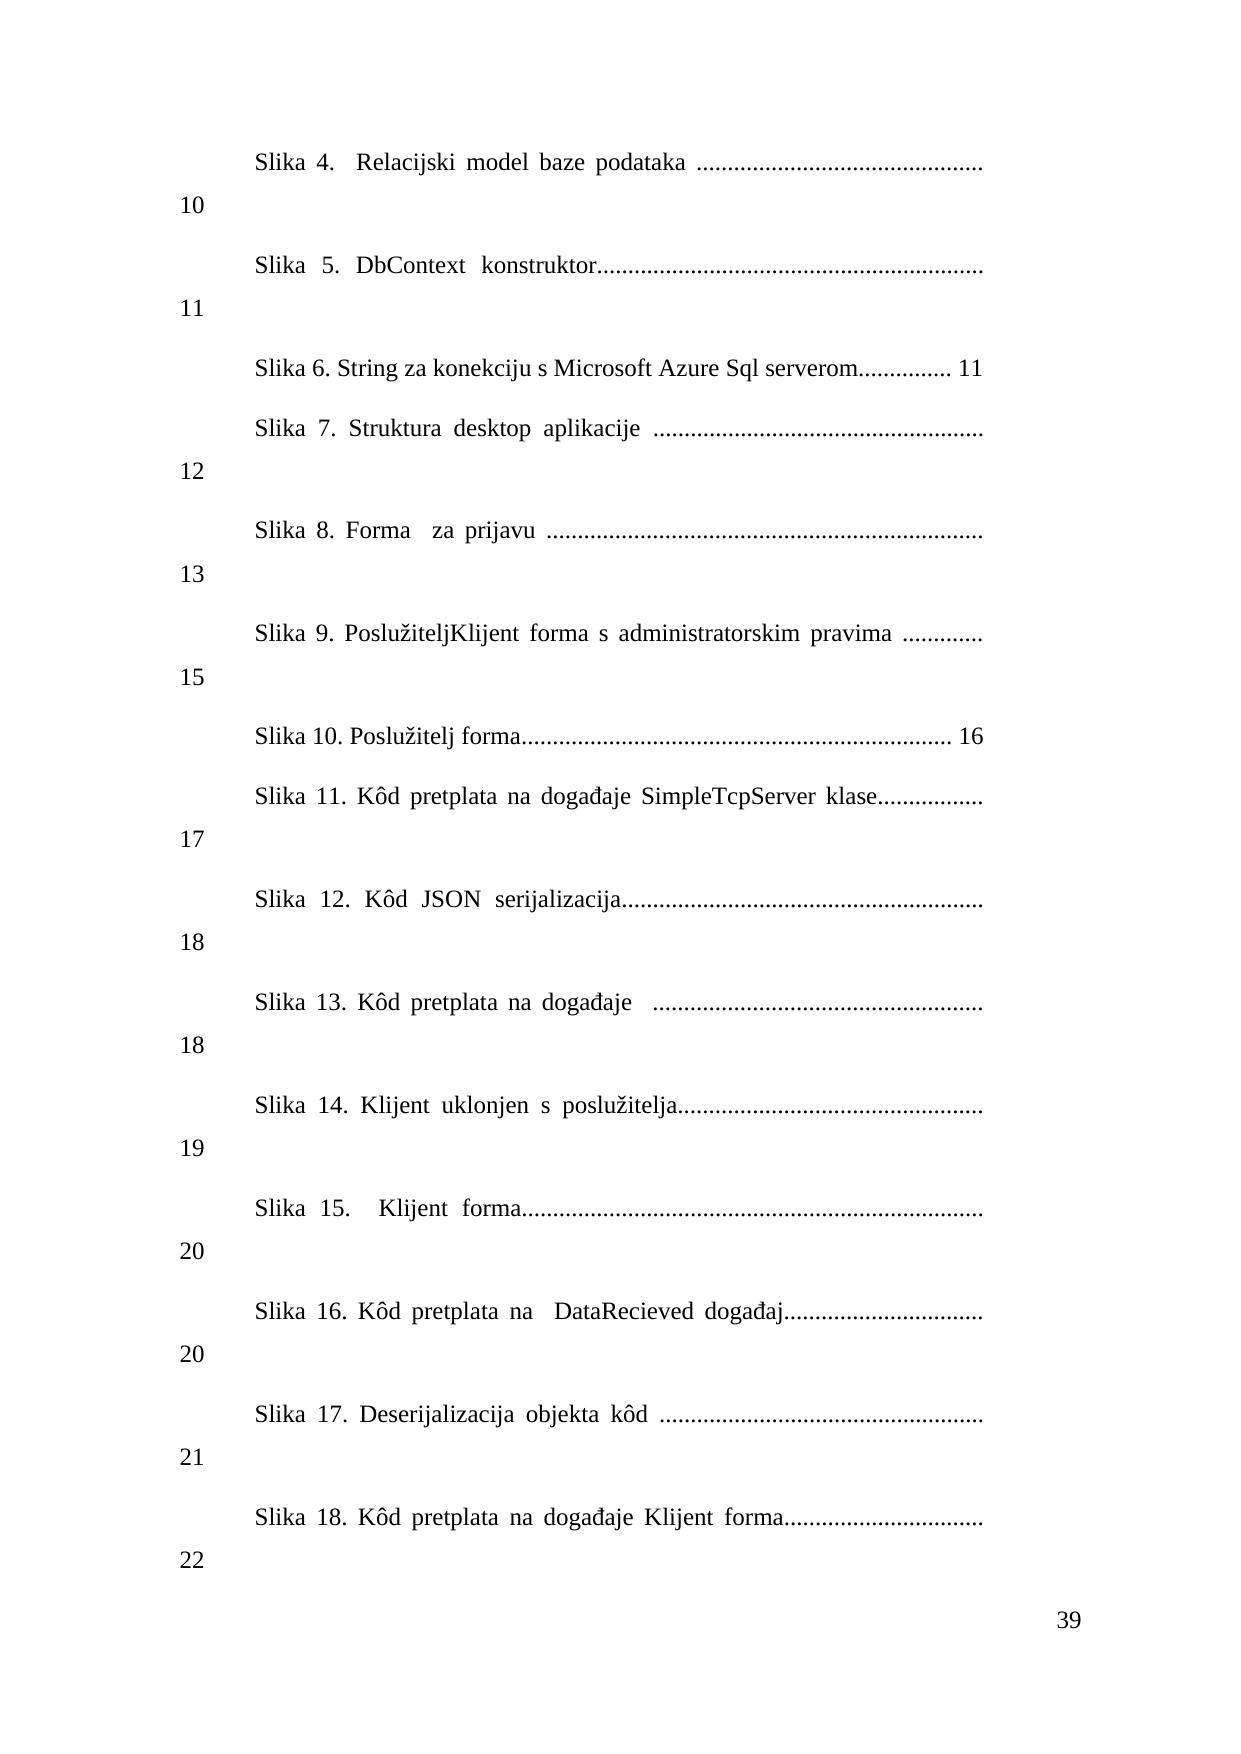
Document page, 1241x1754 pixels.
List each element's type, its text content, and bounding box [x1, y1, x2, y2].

text Slika 7. Struktura desktop aplikacije ..................................................... 12 [179, 413, 984, 484]
text Slika 18. Kôd pretplata na događaje Klijent forma................................ 22 [179, 1502, 984, 1573]
text Slika 16. Kôd pretplata na DataRecieved događaj................................ 20 [179, 1296, 984, 1368]
text Slika 13. Kôd pretplata na događaje ..................................................... 18 [179, 987, 984, 1059]
text Slika 17. Deserijalizacija objekta kôd .................................................... 21 [179, 1399, 984, 1471]
text Slika 4. Relacijski model baze podataka .............................................. 10 [179, 147, 984, 219]
text Slika 6. String za konekciju s Microsoft Azure Sql serverom............... 11 [179, 353, 984, 382]
text Slika 15. Klijent forma.......................................................................... 20 [179, 1193, 984, 1265]
text Slika 14. Klijent uklonjen s poslužitelja................................................. 19 [179, 1090, 984, 1162]
text Slika 5. DbContext konstruktor.............................................................. 11 [179, 250, 984, 322]
text Slika 11. Kôd pretplata na događaje SimpleTcpServer klase................. 17 [179, 781, 984, 853]
text Slika 8. Forma za prijavu ...................................................................... 13 [179, 516, 984, 587]
text Slika 9. PoslužiteljKlijent forma s administratorskim pravima ............. 15 [179, 618, 984, 690]
text Slika 10. Poslužitelj forma..................................................................... 16 [179, 721, 984, 750]
text Slika 12. Kôd JSON serijalizacija.......................................................... 18 [179, 884, 984, 956]
